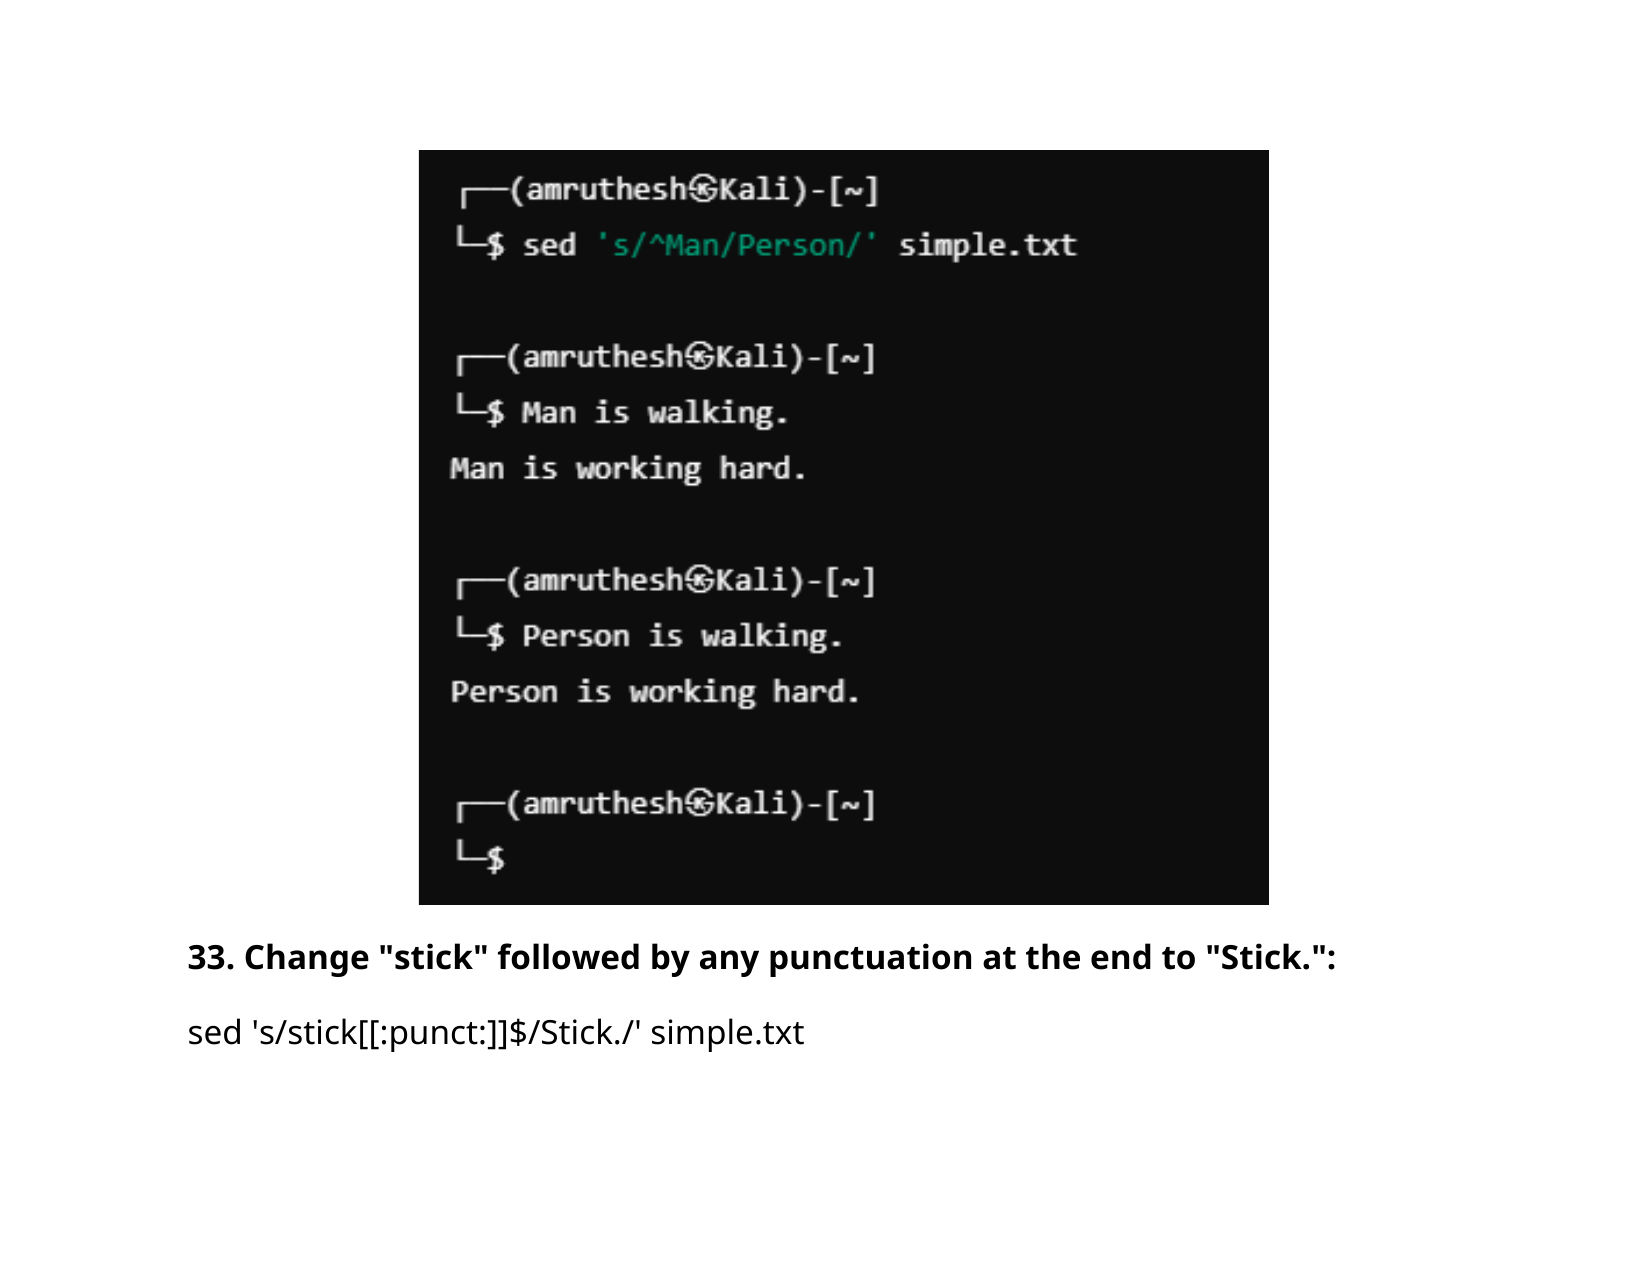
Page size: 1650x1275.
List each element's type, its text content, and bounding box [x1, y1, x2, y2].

text 33. Change "stick" followed by any punctuation at the end to "Stick.": [187, 934, 1500, 979]
text sed 's/stick[[:punct:]]$/Stick./' simple.txt [187, 1009, 1500, 1054]
picture [418, 150, 1269, 905]
